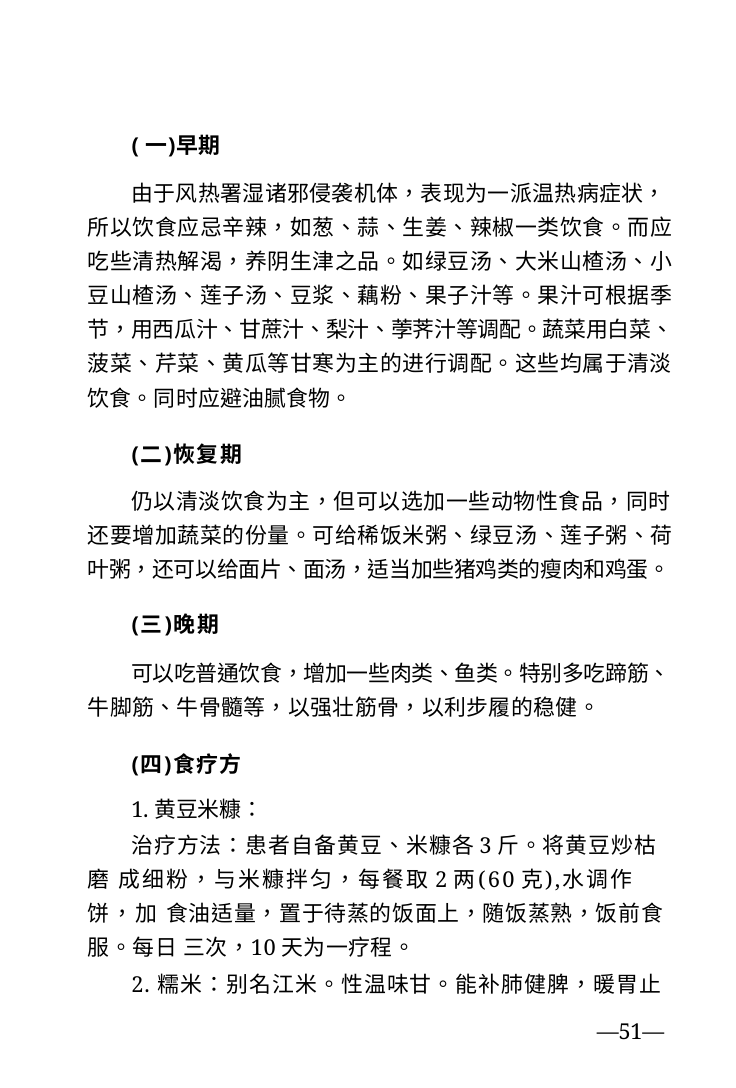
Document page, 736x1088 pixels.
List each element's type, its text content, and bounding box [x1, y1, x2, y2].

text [87, 969, 672, 999]
text 仍以清淡饮食为主，但可以选加一些动物性食品，同时 还要增加蔬菜的份量。可给稀饭米粥、绿豆汤、莲子粥、荷 叶粥，还可以给面片、面汤，适当加些猪鸡类的瘦肉和鸡蛋。 [87, 486, 672, 583]
text 可以吃普通饮食，增加一些肉类、鱼类。特别多吃蹄筋、 牛脚筋、牛骨髓等，以强壮筋骨，以利步履的稳健。 [87, 658, 670, 722]
text 1. 黄豆米糠： [131, 796, 675, 823]
text 由于风热署湿诸邪侵袭机体，表现为一派温热病症状， 所以饮食应忌辛辣，如葱、蒜、生姜、辣椒一类饮食。而应 吃些清热解渴，养阴生津之品。如绿豆汤、大米山楂汤、小 豆山楂汤、莲子汤、豆浆、藕粉、果子汁等。果汁可根据季 节，用西瓜汁、甘蔗汁、梨汁、荸荠汁等调配。蔬菜用白菜、 菠菜、芹菜、黄瓜等甘寒为主的进行调配。这些均属于清淡 饮食。同时应避油腻食物。 [87, 178, 674, 412]
text (三)晚期 [131, 611, 675, 638]
text 治疗方法：患者自备黄豆、米糠各3斤。将黄豆炒枯磨 成细粉，与米糠拌匀，每餐取2两(60克),水调作饼，加 食油适量，置于待蒸的饭面上，随饭蒸熟，饭前食服。每日 三次，10天为一疗程。 [87, 830, 675, 962]
text ( 一)早期 [131, 132, 675, 159]
text (四)食疗方 [131, 750, 675, 777]
text (二)恢复期 [131, 440, 675, 468]
